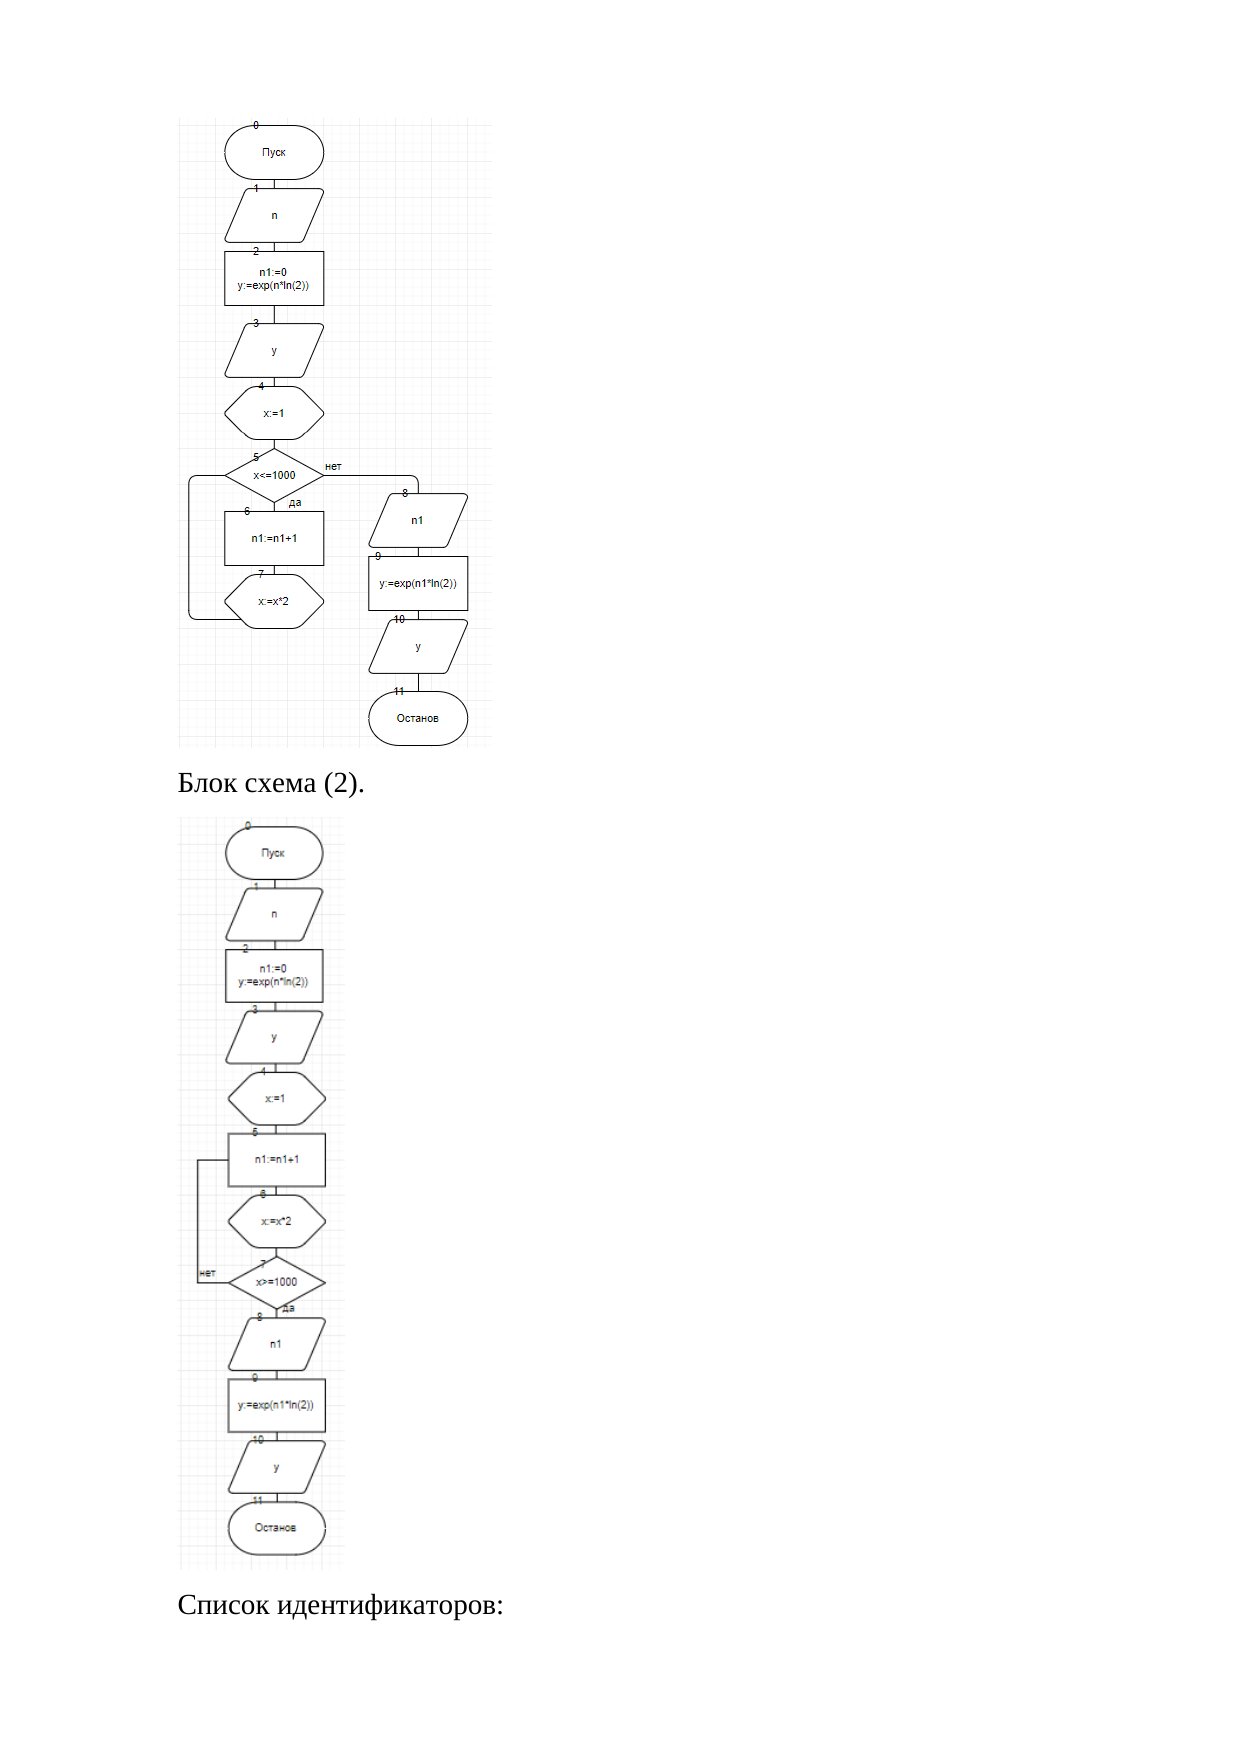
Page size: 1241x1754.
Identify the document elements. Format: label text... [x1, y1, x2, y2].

picture [177, 118, 492, 748]
text Список идентификаторов: [177, 1587, 1152, 1621]
text Блок схема (2). [177, 766, 1152, 799]
picture [177, 817, 345, 1570]
